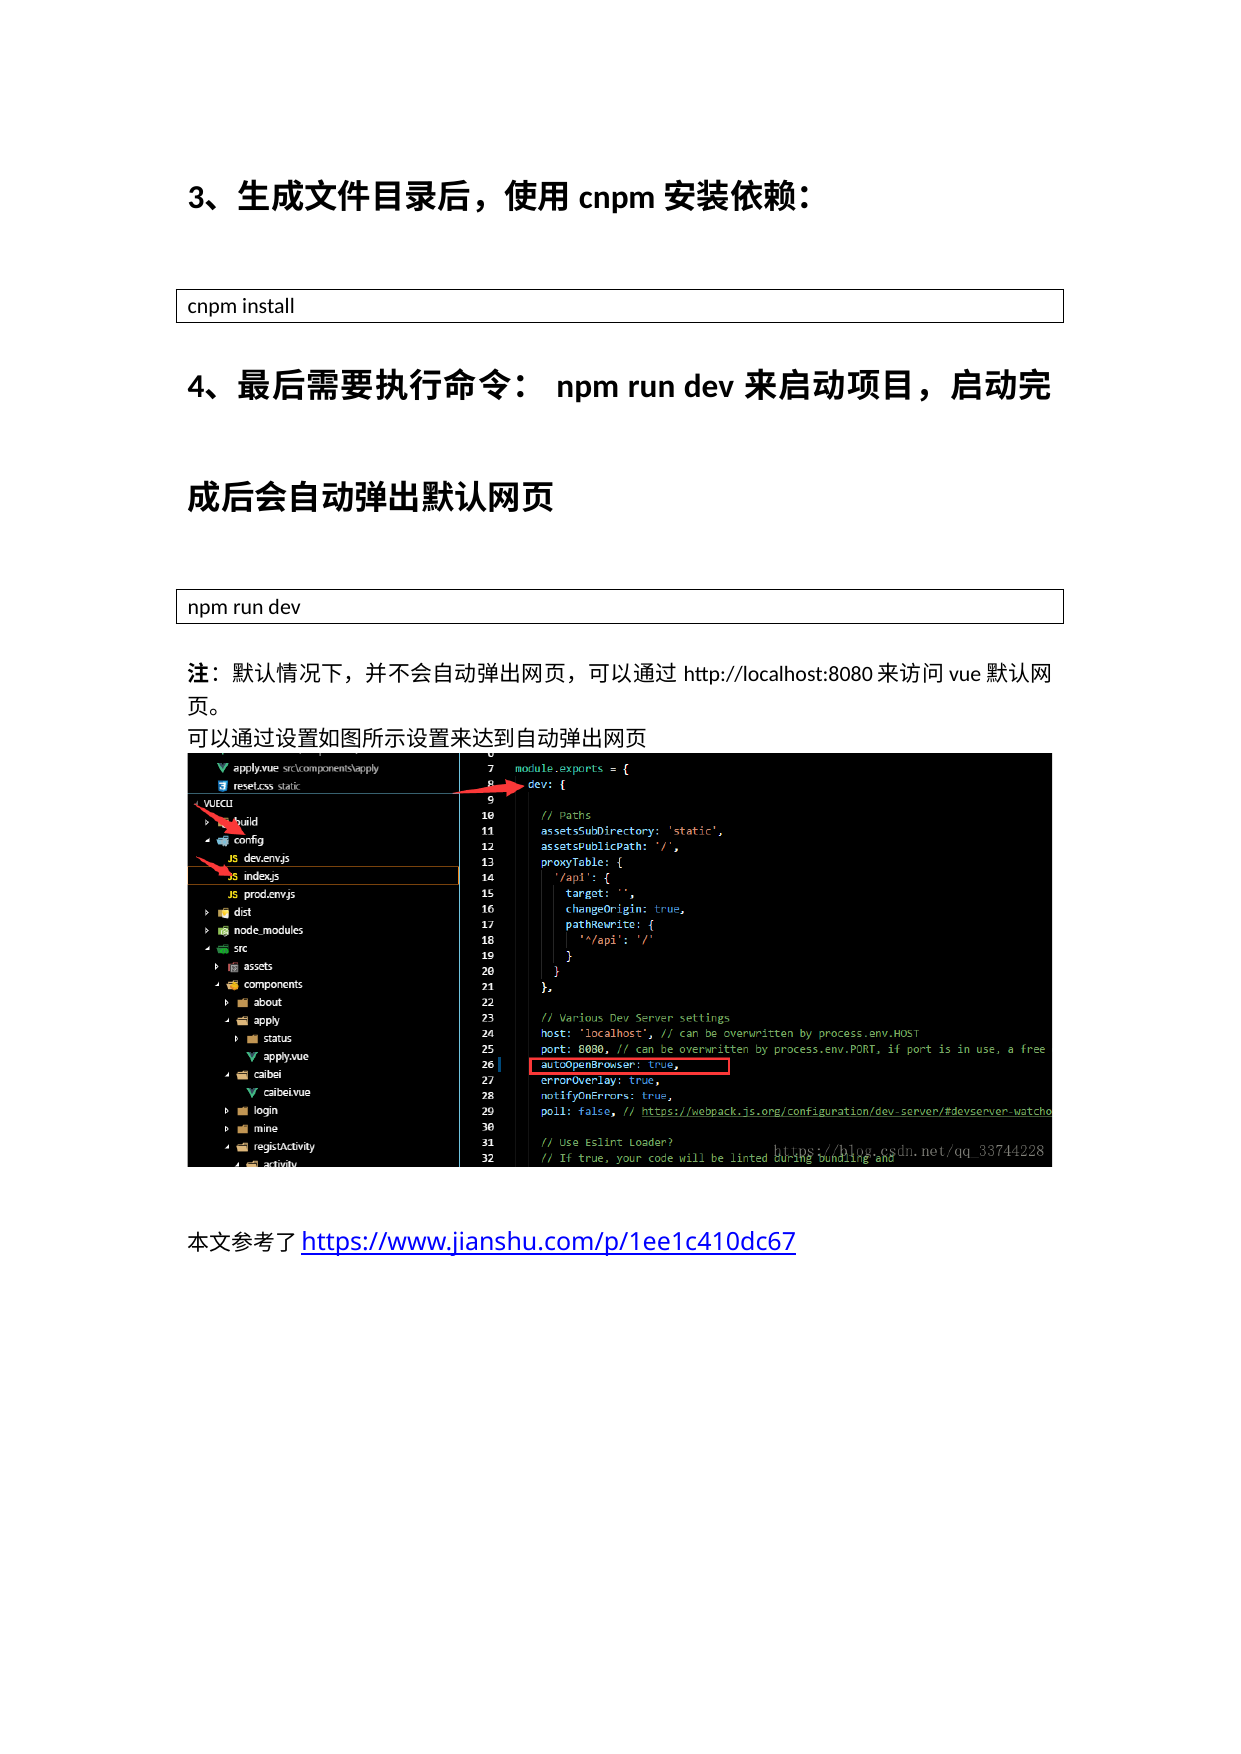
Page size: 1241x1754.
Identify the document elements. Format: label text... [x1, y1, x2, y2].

table_header npm run dev [177, 590, 1063, 622]
list 注：默认情况下，并不会自动弹出网页，可以通过http://localhost:8080来访问vue默认网页。 [187, 656, 1053, 721]
subtitle 生成文件目录后，使用 cnpm 安装依赖： [187, 162, 1053, 227]
subtitle 最后需要执行命令： npm run dev 来启动项目，启动完成后会自动弹出默认网页 [187, 350, 1053, 527]
picture [187, 753, 1053, 1167]
list 可以通过设置如图所示设置来达到自动弹出网页 [187, 721, 1053, 753]
table_header cnpm install [177, 290, 1063, 322]
list 本文参考了https://www.jianshu.com/p/1ee1c410dc67 [187, 1208, 1053, 1273]
